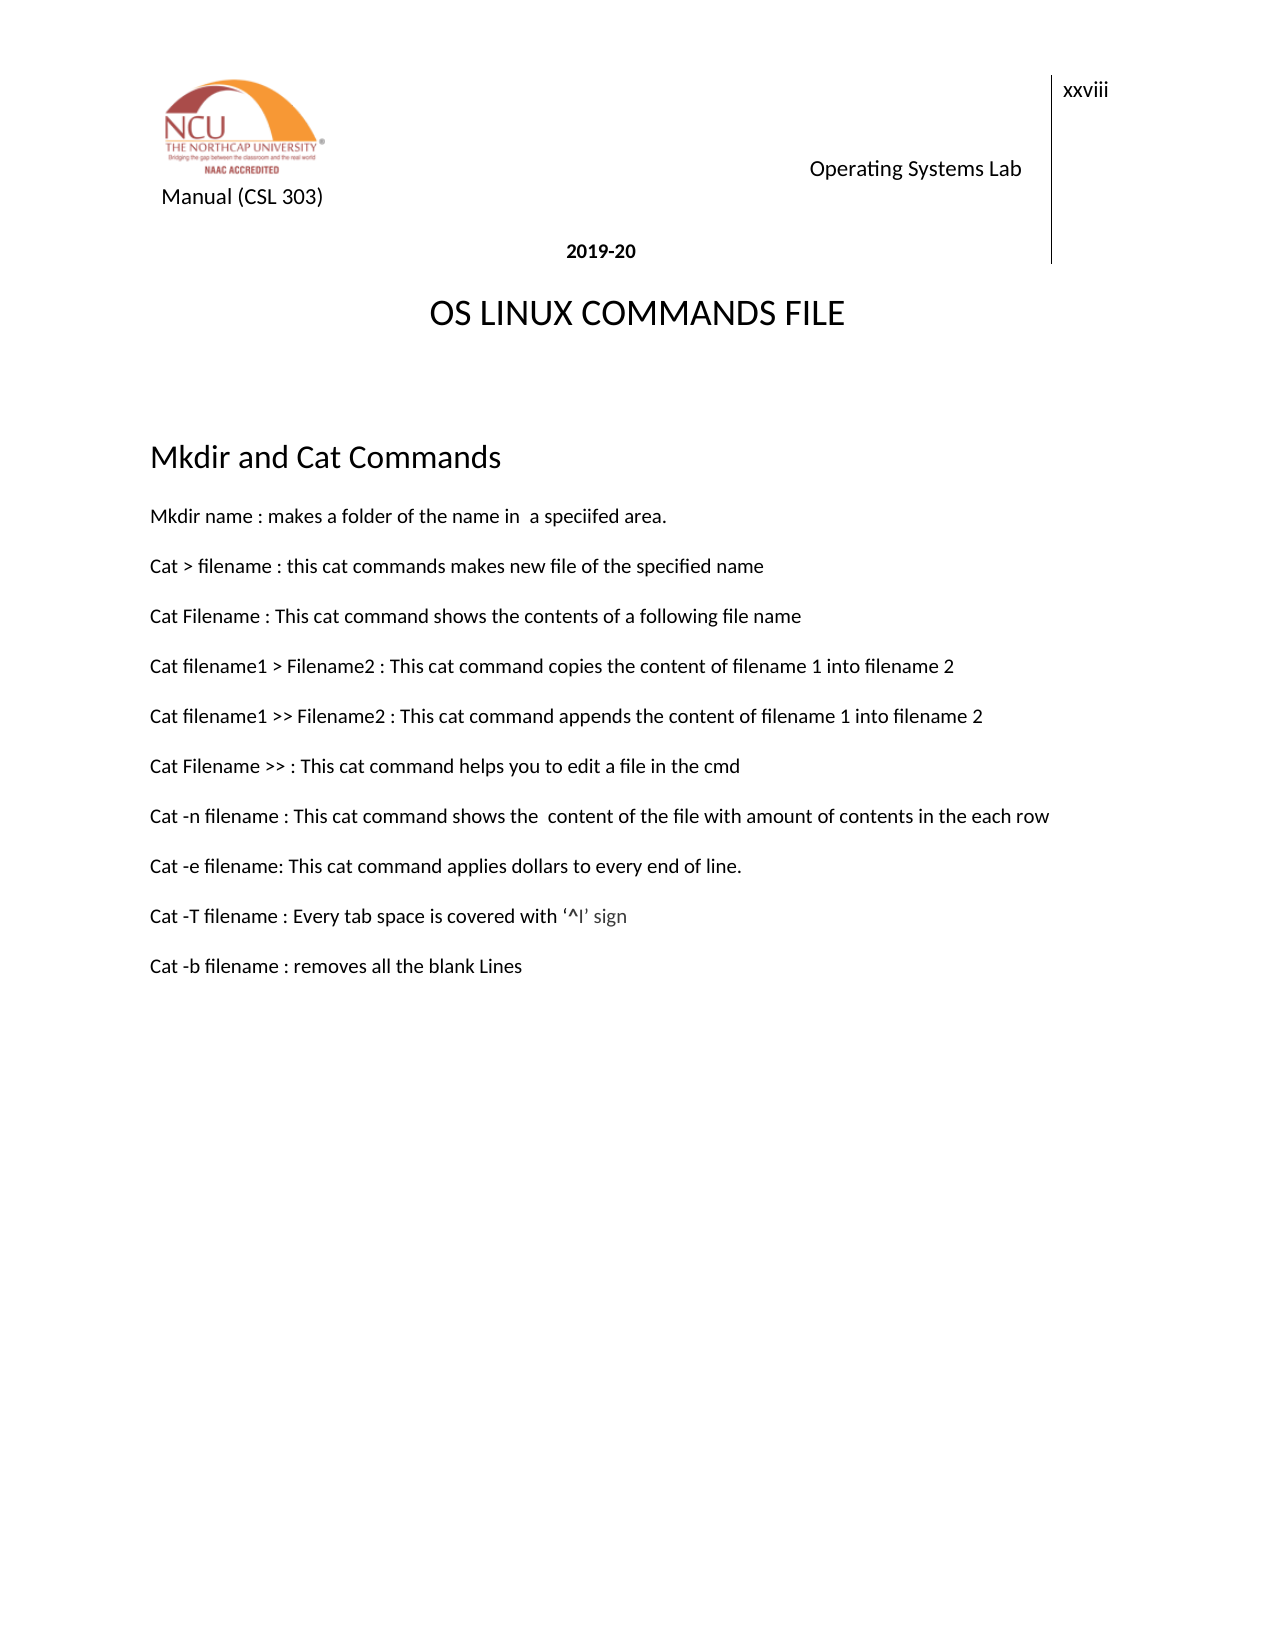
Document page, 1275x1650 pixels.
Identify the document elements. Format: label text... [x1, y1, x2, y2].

text Cat filename1 > Filename2 : This cat command copies the content of filename 1 into filename 2 [150, 653, 1125, 679]
text Cat Filename >> : This cat command helps you to edit a file in the cmd [150, 753, 1125, 779]
text Cat > filename : this cat commands makes new file of the specified name [150, 553, 1125, 579]
text Cat filename1 >> Filename2 : This cat command appends the content of filename 1 into filename 2 [150, 703, 1125, 729]
text Cat -e filename: This cat command applies dollars to every end of line. [150, 853, 1125, 879]
text OS LINUX COMMANDS FILE [150, 289, 1125, 335]
text Mkdir and Cat Commands [150, 436, 1125, 477]
text Cat -b filename : removes all the blank Lines [150, 953, 1125, 979]
text Mkdir name : makes a folder of the name in a speciifed area. [150, 503, 1125, 529]
text Cat -T filename : Every tab space is covered with ‘^I’ sign [150, 903, 1125, 929]
text Cat Filename : This cat command shows the contents of a following file name [150, 603, 1125, 629]
text Cat -n filename : This cat command shows the content of the file with amount of contents in the each row [150, 803, 1125, 829]
picture [161, 75, 325, 177]
